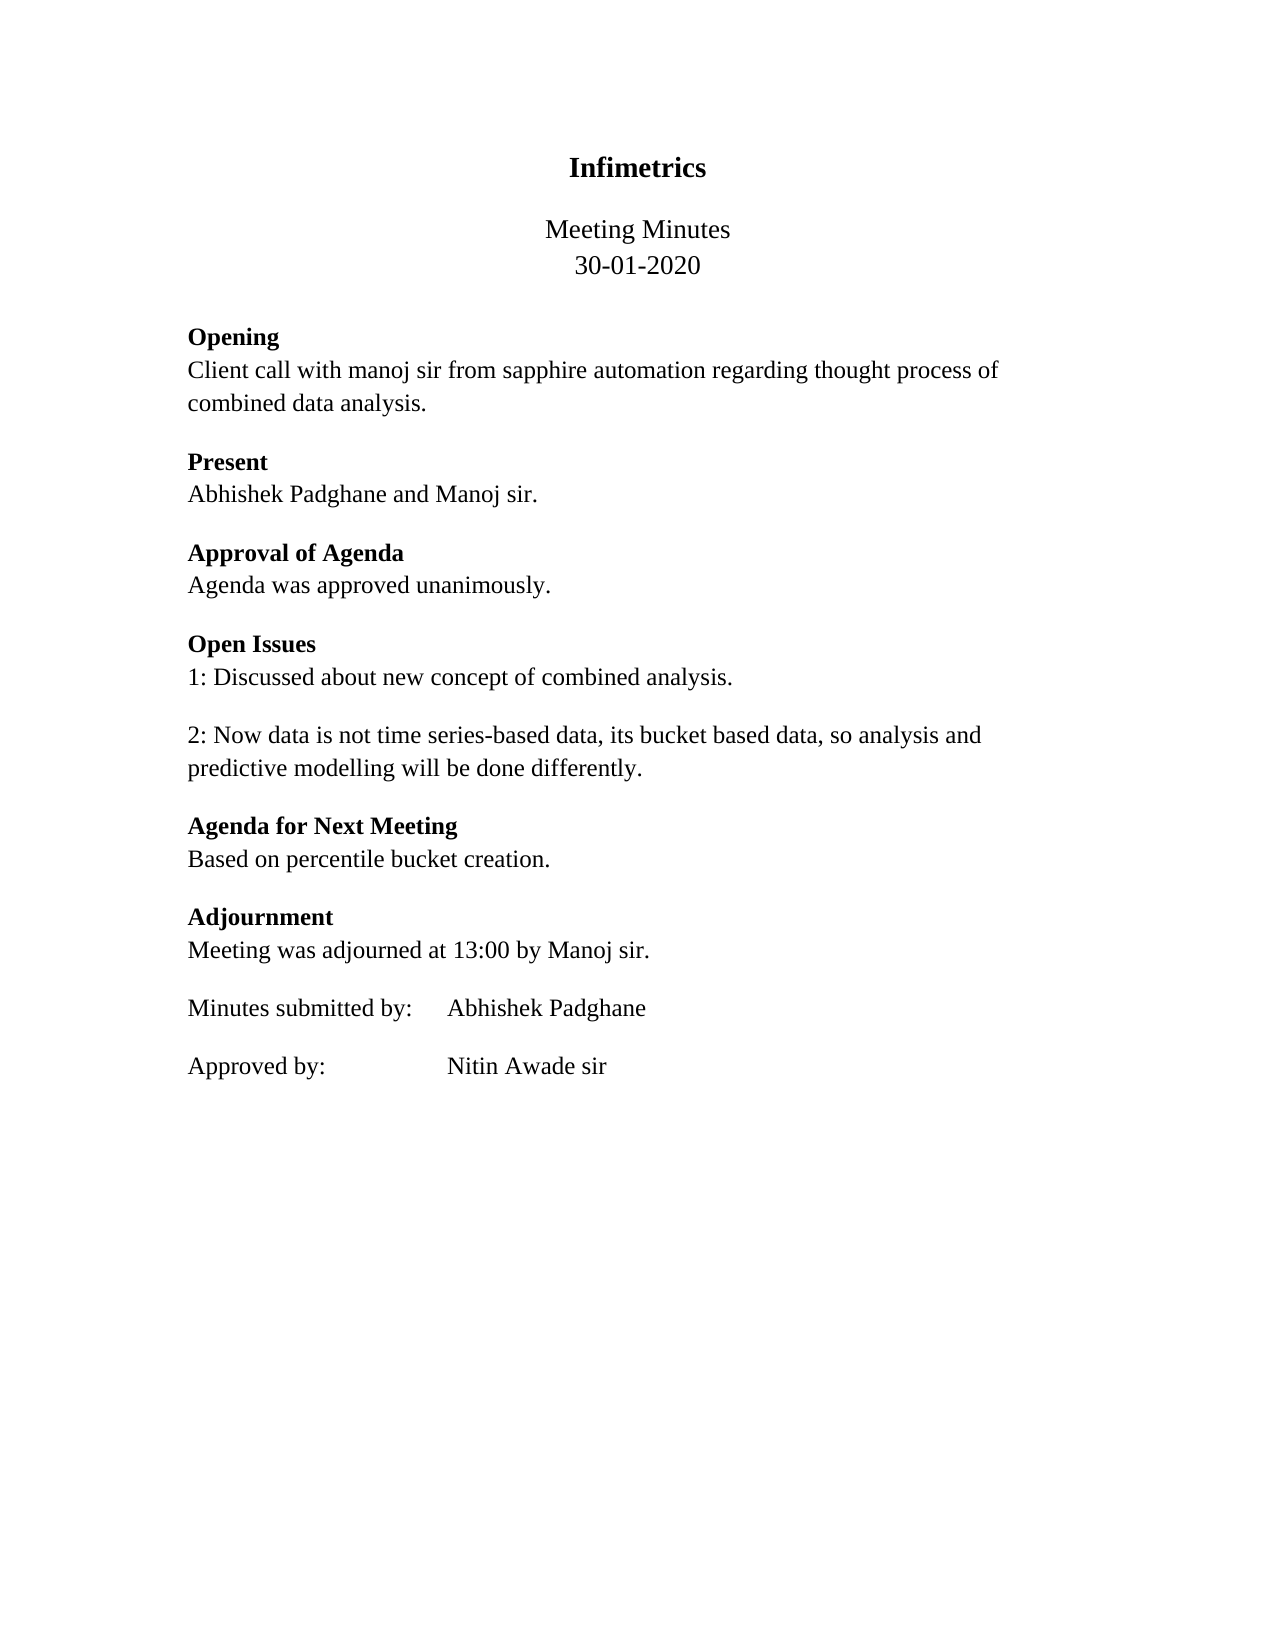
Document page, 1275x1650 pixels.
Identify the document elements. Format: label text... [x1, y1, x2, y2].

text Agenda was approved unanimously. [187, 571, 1087, 599]
text 13:00 . [187, 935, 1087, 963]
text Based on percentile bucket creation. [187, 844, 1087, 872]
table_header Abhishek Padghane [447, 993, 1087, 1051]
text 2: Now data is not time series-based data, its bucket based data, so analysis and predictive modelling will be done differently. [187, 720, 1087, 781]
text Client call with manoj sir from sapphire automation regarding thought process of combined data analysis. [187, 356, 1087, 417]
text Abhishek Padghane and Manoj sir. [187, 479, 1087, 508]
table_cell Nitin Awade sir [447, 1051, 1087, 1109]
text 1: Discussed about new concept of combined analysis. [187, 662, 1087, 690]
